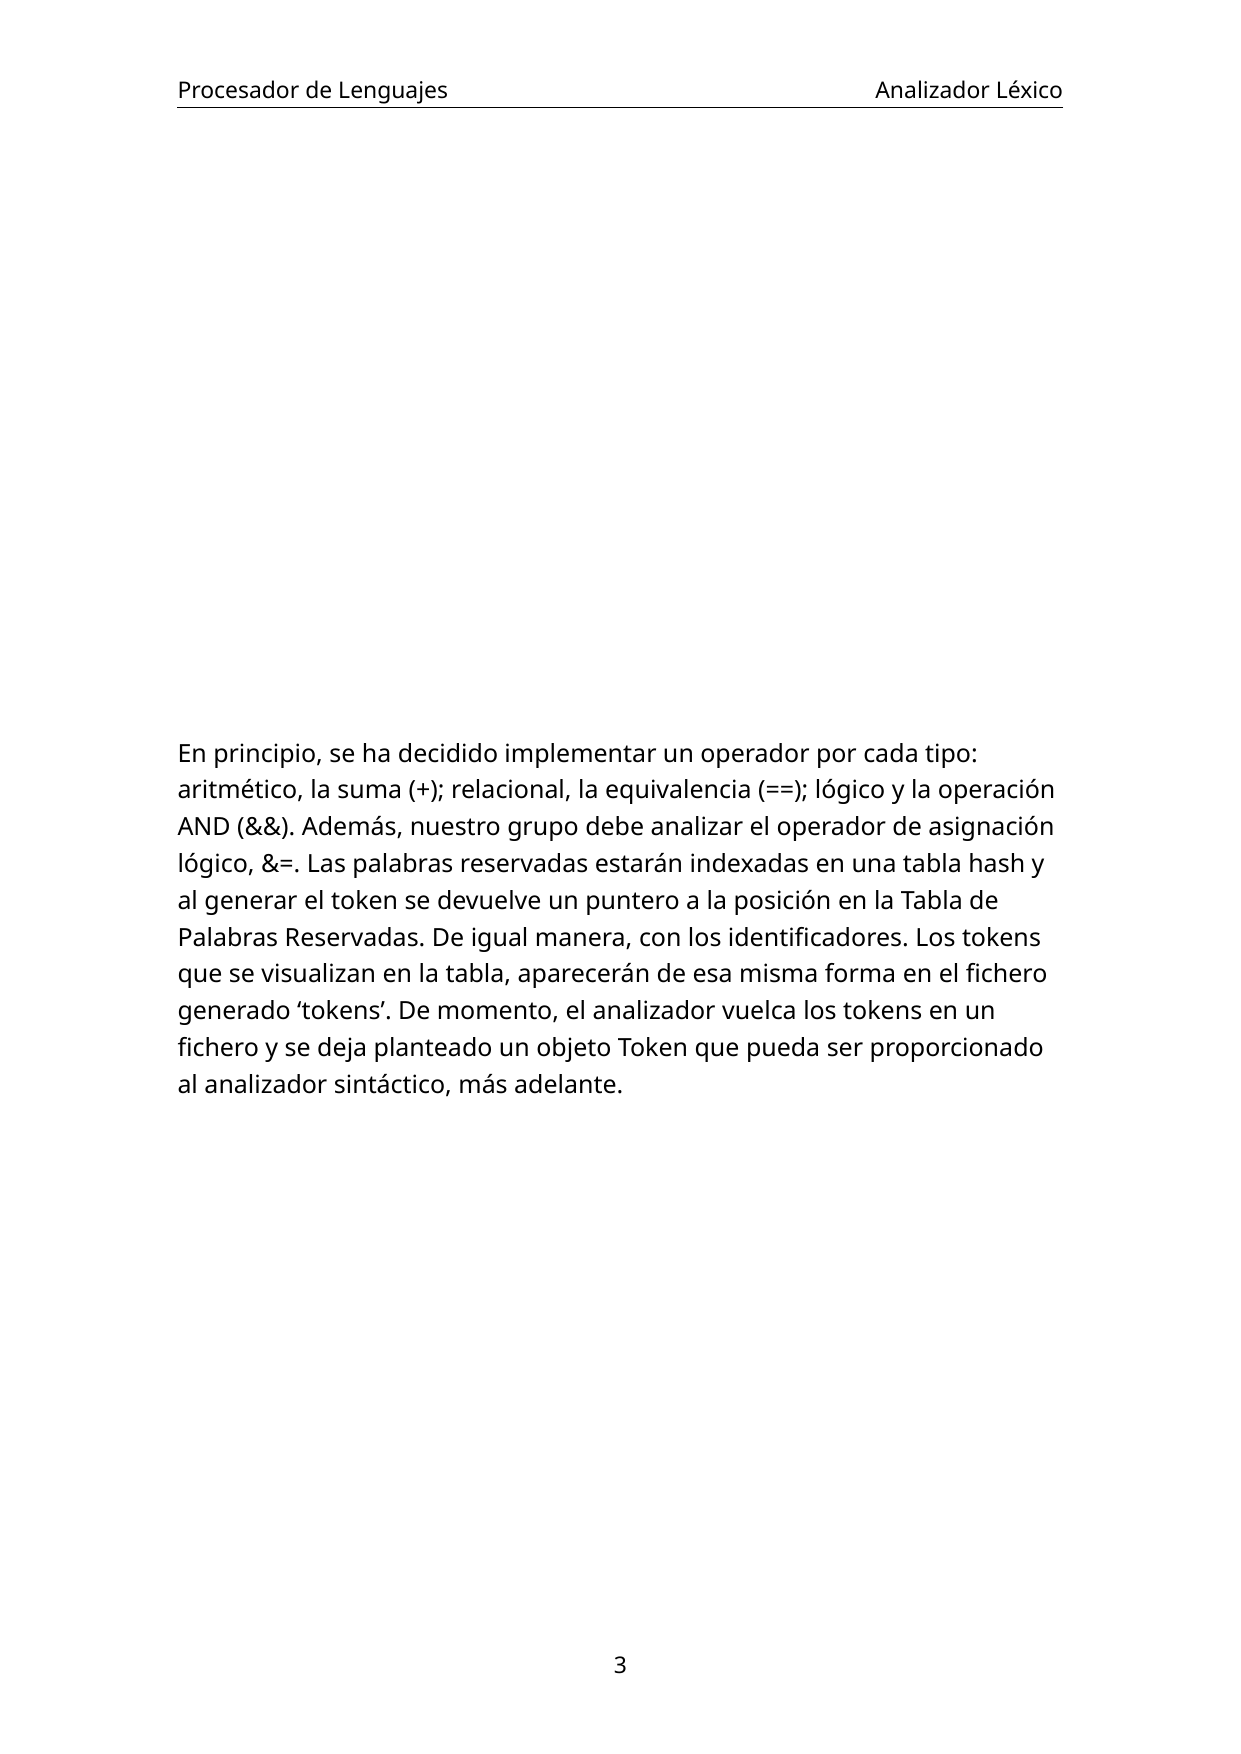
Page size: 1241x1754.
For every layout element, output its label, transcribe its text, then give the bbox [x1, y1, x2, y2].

text En principio, se ha decidido implementar un operador por cada tipo: aritmético, la suma (+); relacional, la equivalencia (==); lógico y la operación AND (&&). Además, nuestro grupo debe analizar el operador de asignación lógico, &=. Las palabras reservadas estarán indexadas en una tabla hash y al generar el token se devuelve un puntero a la posición en la Tabla de Palabras Reservadas. De igual manera, con los identificadores. Los tokens que se visualizan en la tabla, aparecerán de esa misma forma en el fichero generado ‘tokens’. De momento, el analizador vuelca los tokens en un fichero y se deja planteado un objeto Token que pueda ser proporcionado al analizador sintáctico, más adelante. [177, 735, 1063, 1100]
